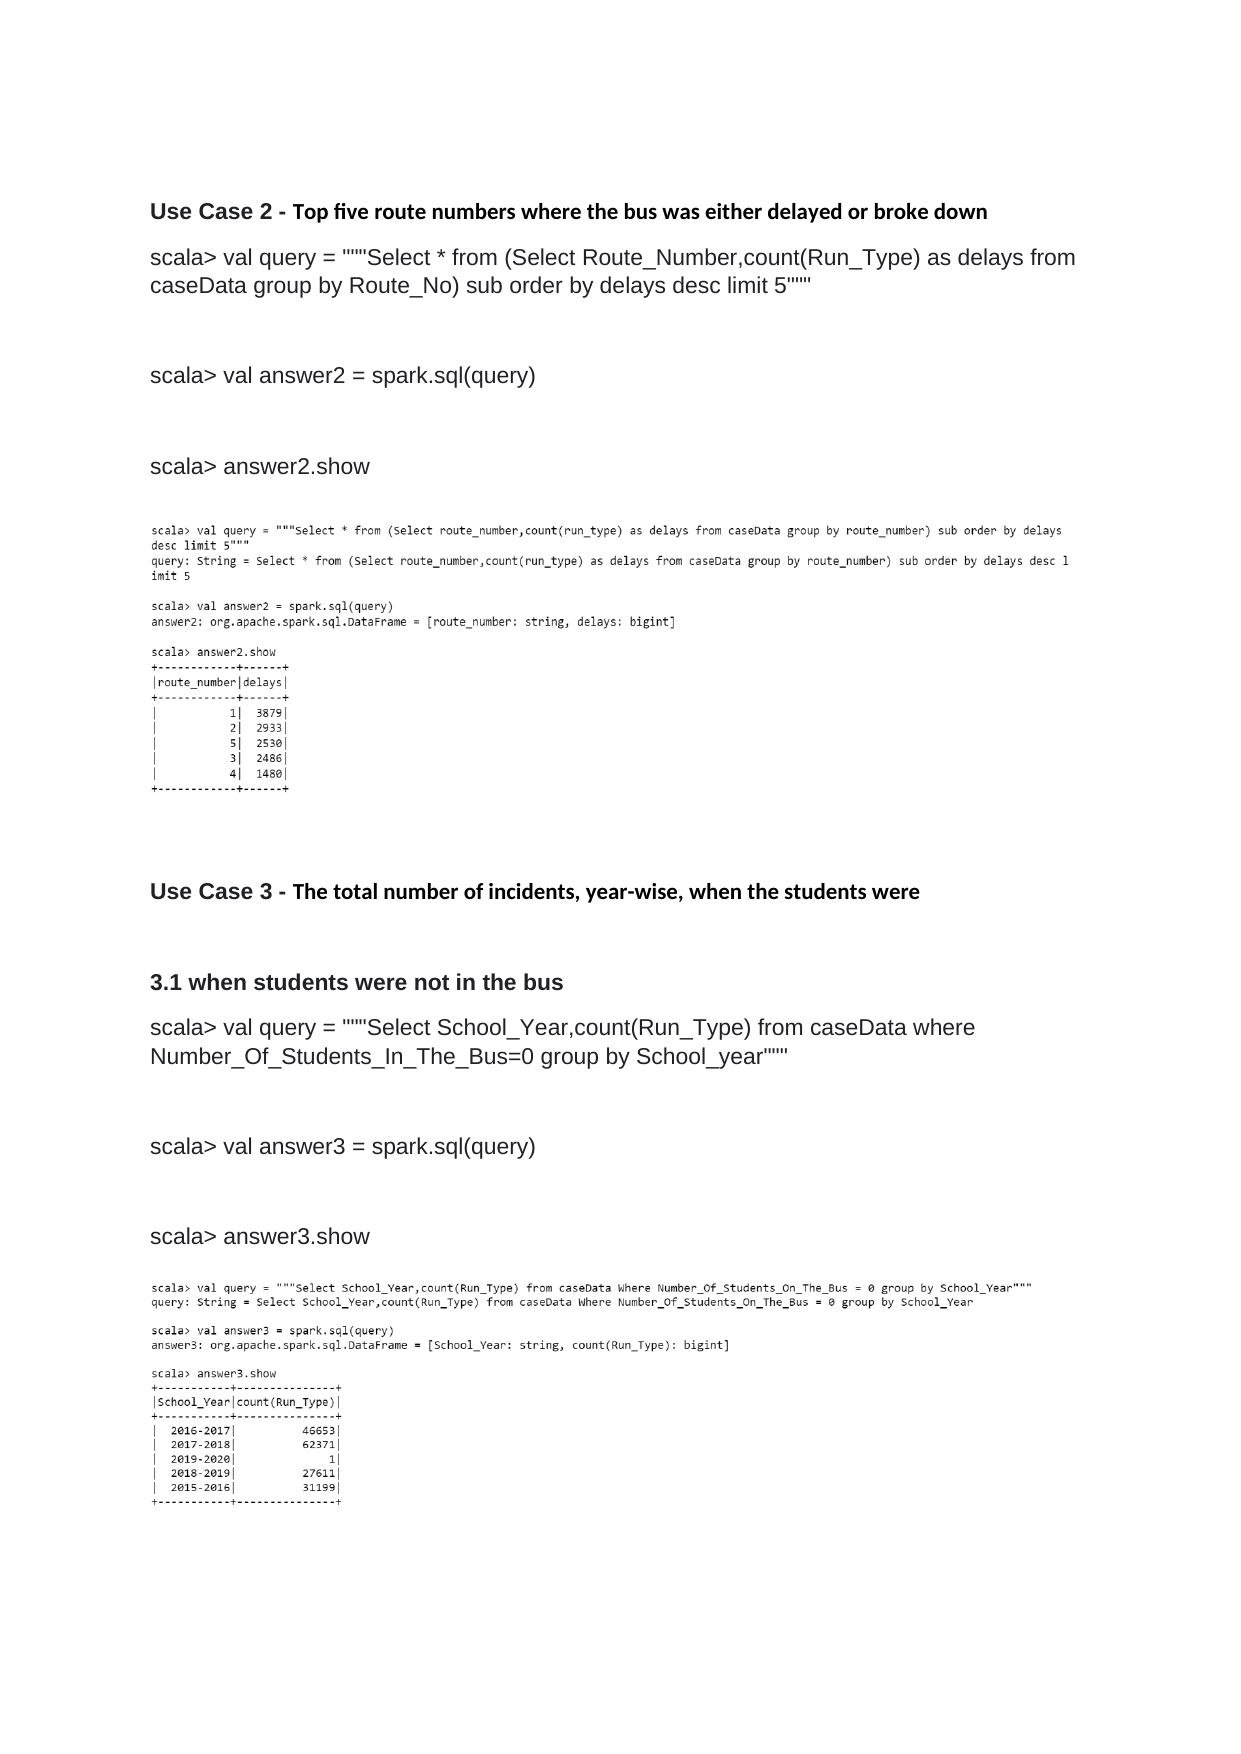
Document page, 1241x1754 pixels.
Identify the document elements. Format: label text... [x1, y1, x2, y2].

text scala> answer3.show [150, 1223, 1090, 1249]
text 3.1 when students were not in the bus [150, 969, 1090, 996]
text scala> val answer3 = spark.sql(query) [150, 1133, 1090, 1159]
text Use Case 2 - Top five route numbers where the bus was either delayed or broke down [150, 197, 1090, 225]
text scala> val answer2 = spark.sql(query) [150, 362, 1090, 389]
picture [150, 1268, 1091, 1519]
picture [150, 497, 1091, 814]
text scala> val query = """Select School_Year,count(Run_Type) from caseData where Number_Of_Students_In_The_Bus=0 group by School_year""" [150, 1014, 1090, 1069]
text scala> answer2.show [150, 453, 1090, 479]
text Use Case 3 - The total number of incidents, year-wise, when the students were [150, 877, 1090, 905]
text scala> val query = """Select * from (Select Route_Number,count(Run_Type) as delays from caseData group by Route_No) sub order by delays desc limit 5""" [150, 244, 1090, 298]
